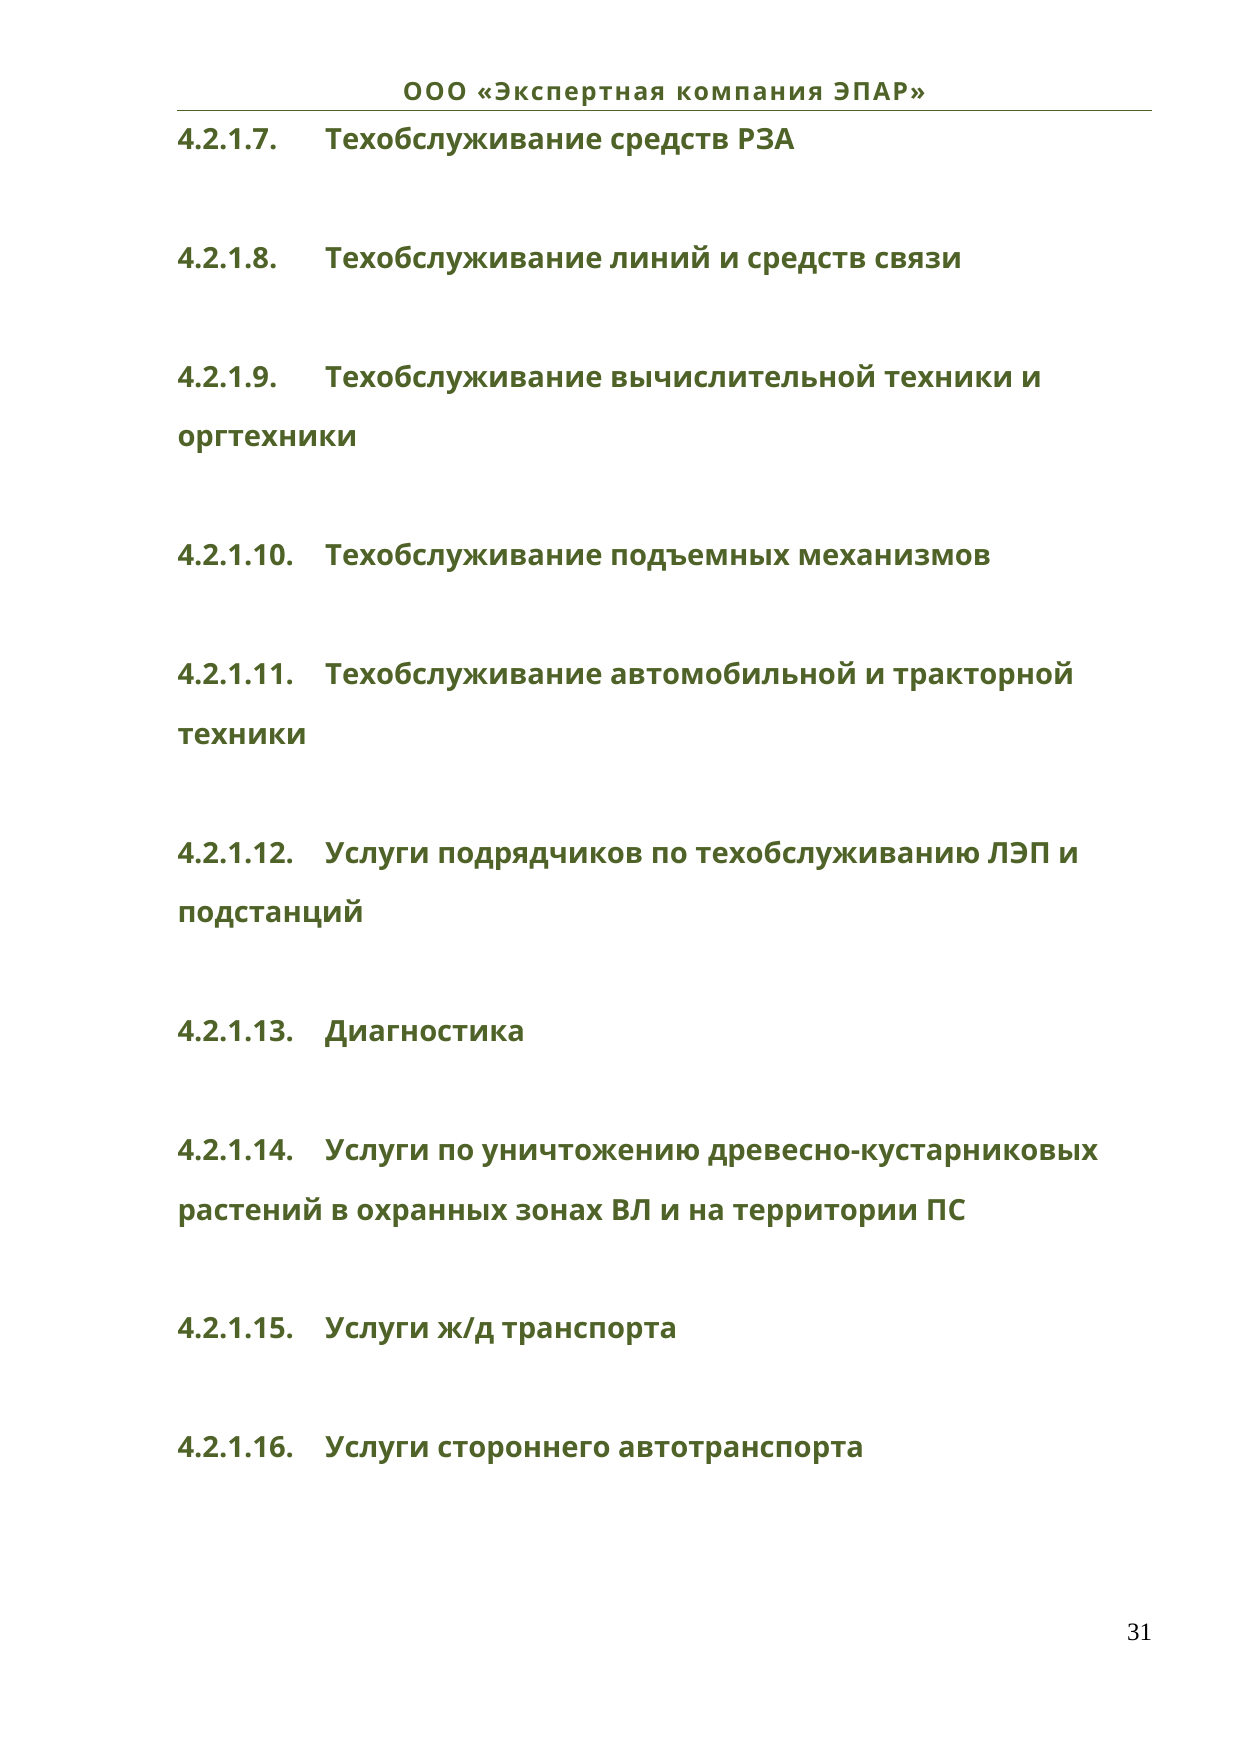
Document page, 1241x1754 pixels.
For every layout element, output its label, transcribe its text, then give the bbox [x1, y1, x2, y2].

subtitle Техобслуживание автомобильной и тракторной техники [177, 653, 1152, 753]
subtitle Услуги стороннего автотранспорта [177, 1427, 1152, 1466]
subtitle Техобслуживание линий и средств связи [177, 237, 1152, 277]
subtitle Техобслуживание средств РЗА [177, 118, 1152, 158]
subtitle Техобслуживание вычислительной техники и оргтехники [177, 356, 1152, 455]
subtitle Диагностика [177, 1010, 1152, 1050]
subtitle Техобслуживание подъемных механизмов [177, 534, 1152, 574]
subtitle Услуги ж/д транспорта [177, 1308, 1152, 1347]
subtitle Услуги подрядчиков по техобслуживанию ЛЭП и подстанций [177, 832, 1152, 931]
subtitle Услуги по уничтожению древесно-кустарниковых растений в охранных зонах ВЛ и на территории ПС [177, 1129, 1152, 1228]
